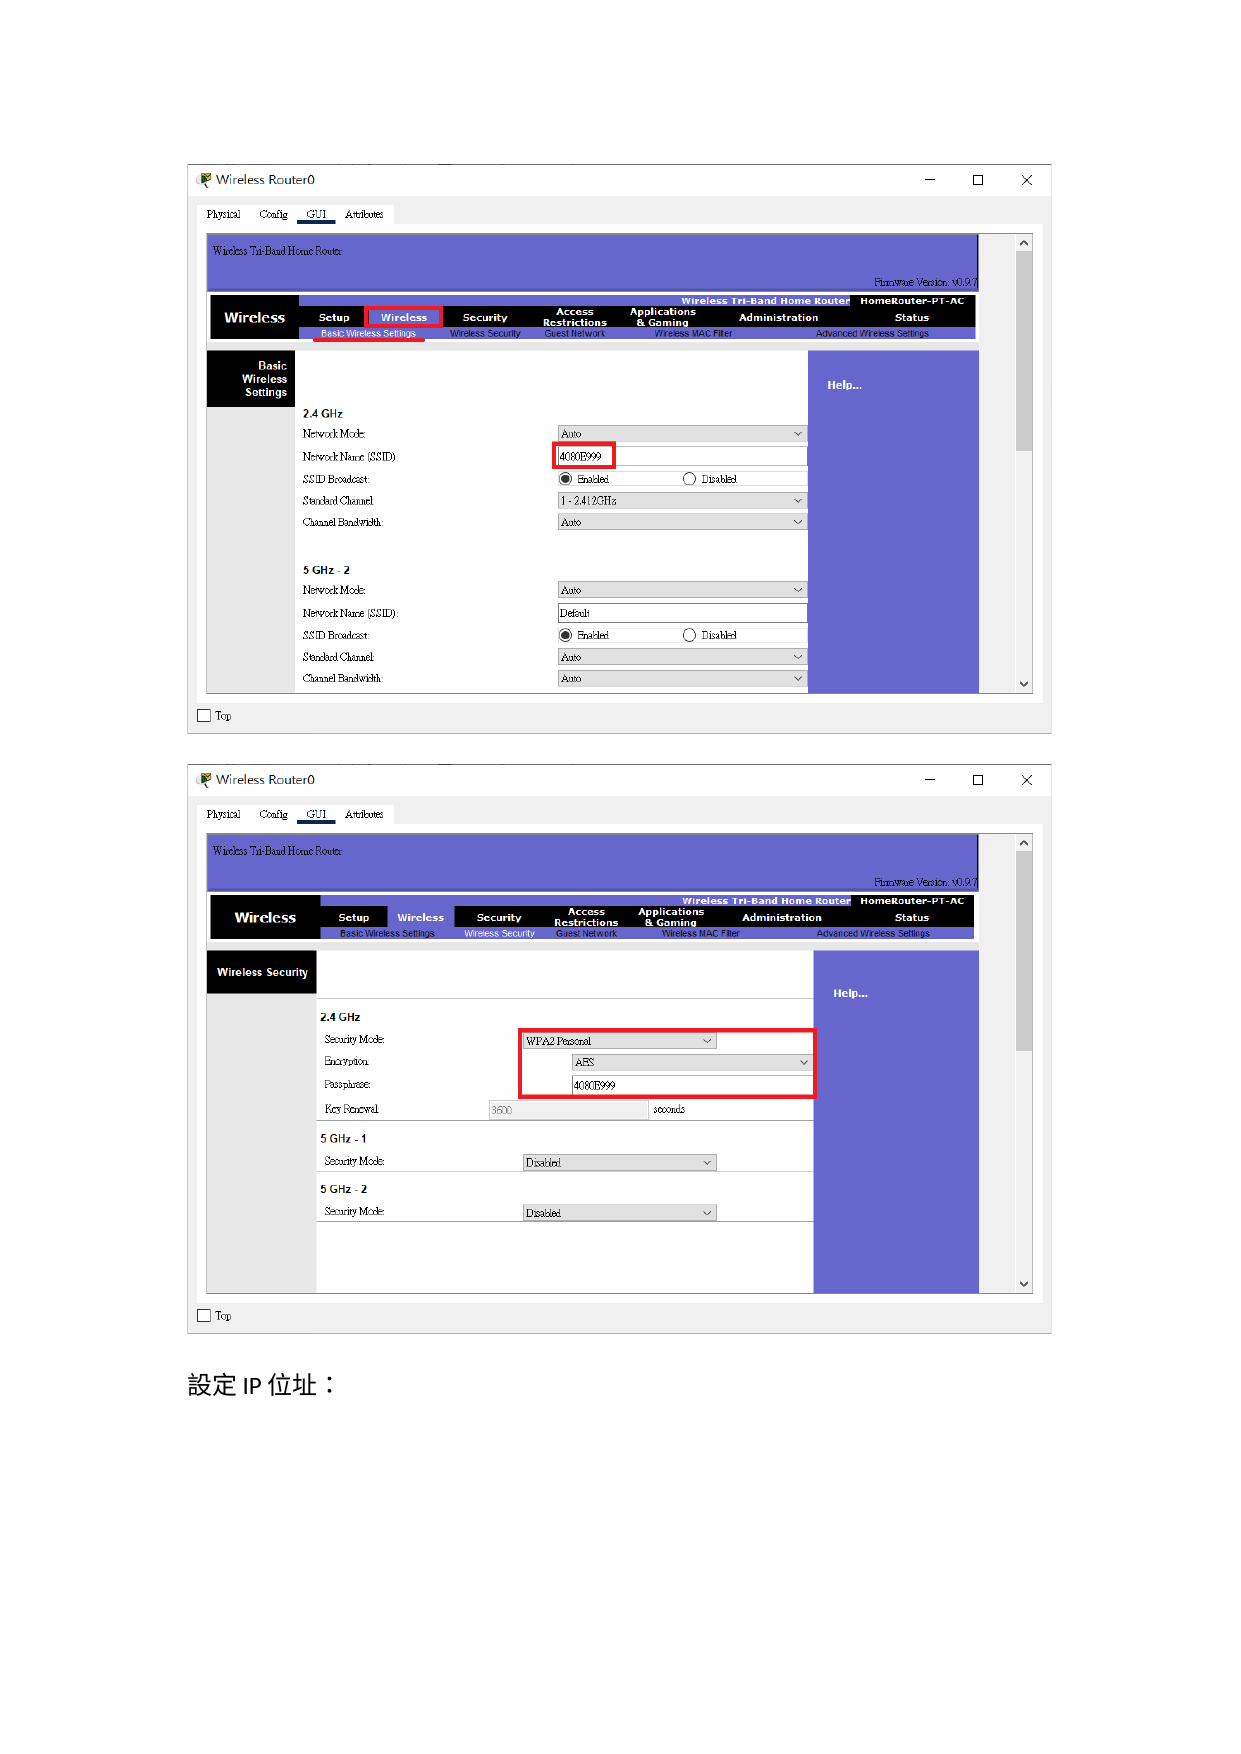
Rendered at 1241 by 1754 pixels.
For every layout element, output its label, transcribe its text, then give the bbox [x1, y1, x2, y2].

text 設定IP位址： [187, 1364, 1053, 1402]
picture [187, 164, 1052, 734]
picture [187, 764, 1052, 1334]
